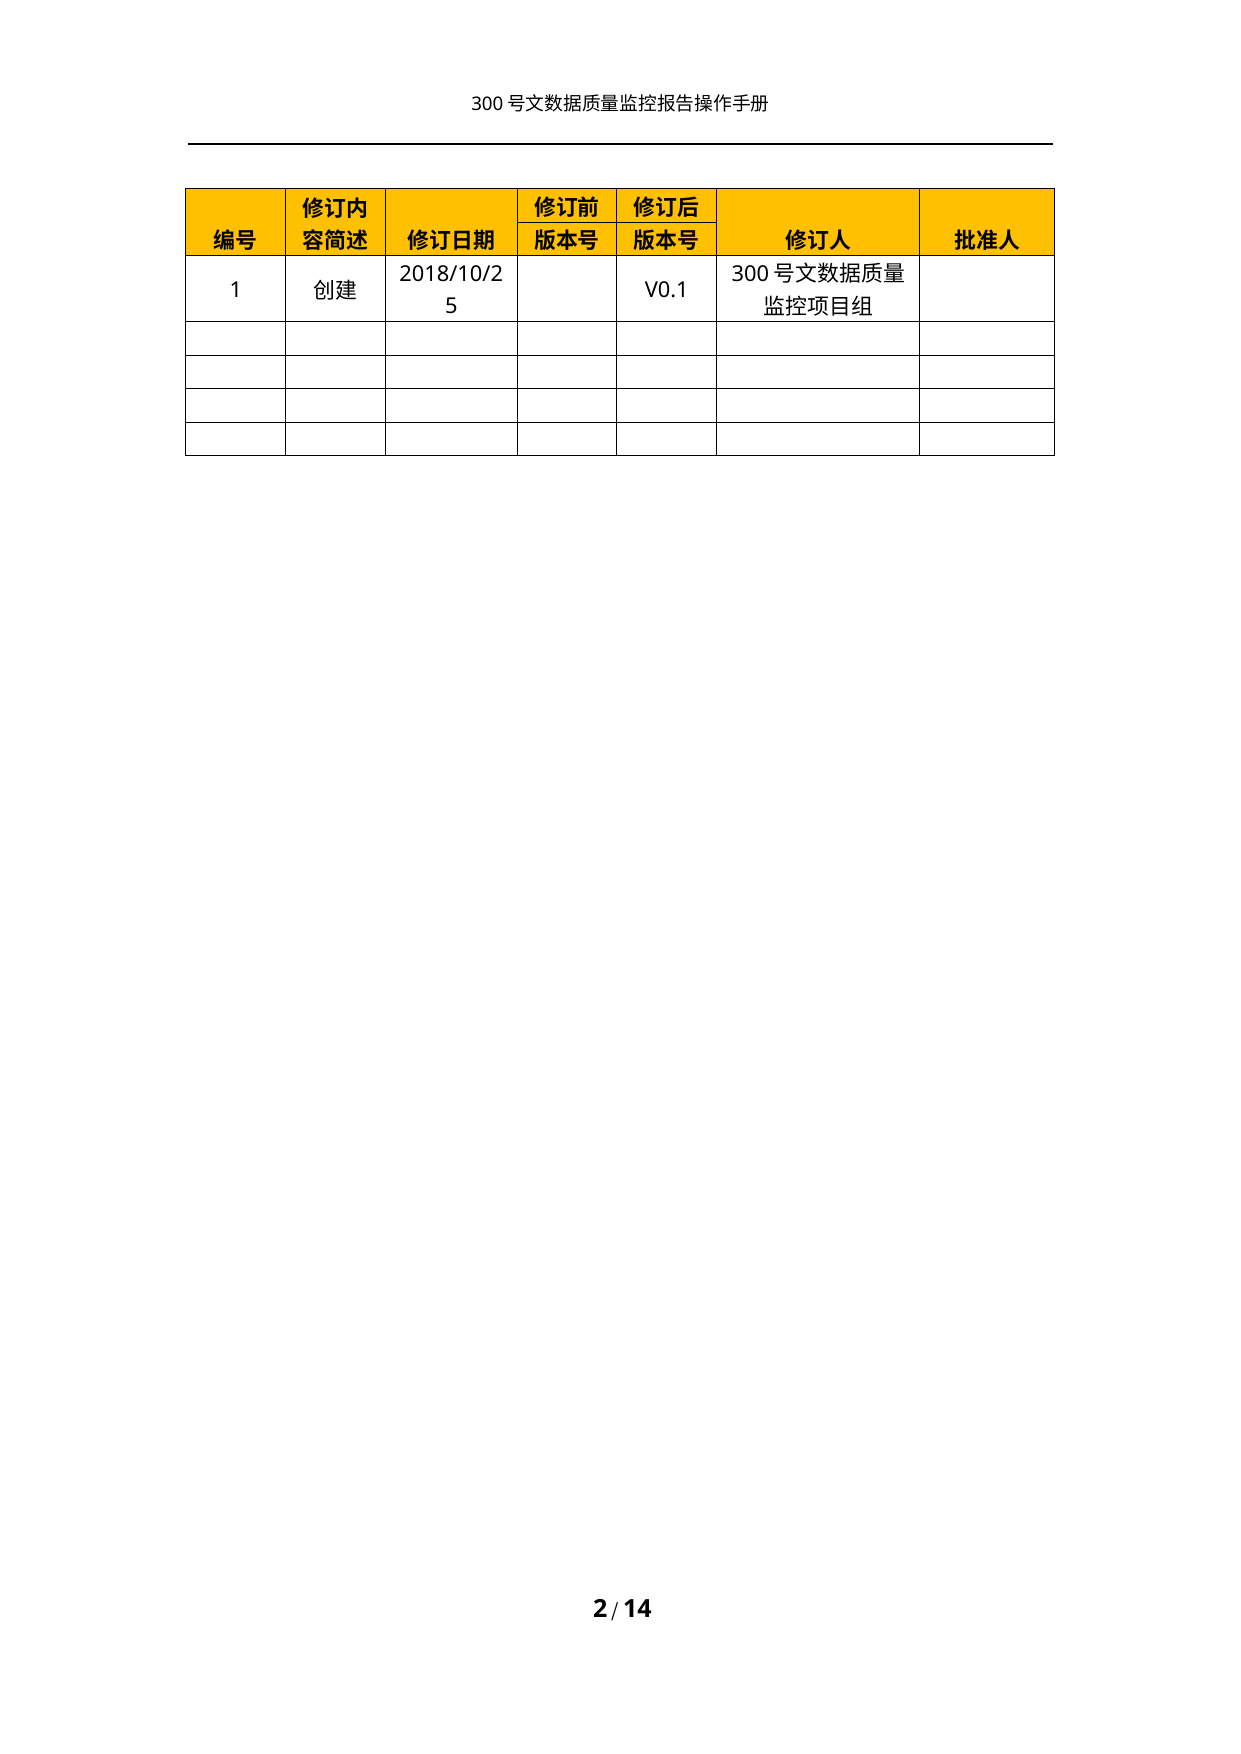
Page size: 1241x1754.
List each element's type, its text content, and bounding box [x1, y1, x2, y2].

table_cell [717, 322, 919, 355]
table_cell [617, 322, 716, 355]
table_cell [286, 322, 385, 355]
table_cell [920, 389, 1054, 422]
table_cell [617, 356, 716, 388]
table_header 修订前 [518, 189, 616, 222]
table_cell [386, 389, 517, 422]
table_cell [518, 256, 616, 321]
table_header 修订日期 [386, 189, 517, 255]
table_cell [286, 423, 385, 455]
table_header 编号 [186, 189, 285, 255]
table_cell [717, 389, 919, 422]
table_cell [386, 423, 517, 455]
table_cell [920, 256, 1054, 321]
table_cell [186, 389, 285, 422]
table_cell [617, 389, 716, 422]
table_cell 创建 [286, 256, 385, 321]
table_cell [186, 423, 285, 455]
table_header 修订后 [617, 189, 716, 222]
table_cell [617, 423, 716, 455]
table_cell 2018/10/25 [386, 256, 517, 321]
table_cell [386, 322, 517, 355]
table_header 修订内容简述 [286, 189, 385, 255]
table_cell [717, 423, 919, 455]
table_cell [518, 389, 616, 422]
table_cell [920, 423, 1054, 455]
table_cell [286, 356, 385, 388]
table_cell [186, 356, 285, 388]
table_cell 300号文数据质量监控项目组 [717, 256, 919, 321]
table_cell 1 [186, 256, 285, 321]
table_cell [920, 322, 1054, 355]
table_header 批准人 [920, 189, 1054, 255]
table_cell 版本号 [617, 223, 716, 255]
table_cell [717, 356, 919, 388]
table_cell [518, 322, 616, 355]
table_header 修订人 [717, 189, 919, 255]
table_cell 版本号 [518, 223, 616, 255]
table_cell [518, 356, 616, 388]
table_cell [920, 356, 1054, 388]
table_cell V0.1 [617, 256, 716, 321]
table_cell [386, 356, 517, 388]
table_cell [518, 423, 616, 455]
table_cell [186, 322, 285, 355]
table_cell [286, 389, 385, 422]
